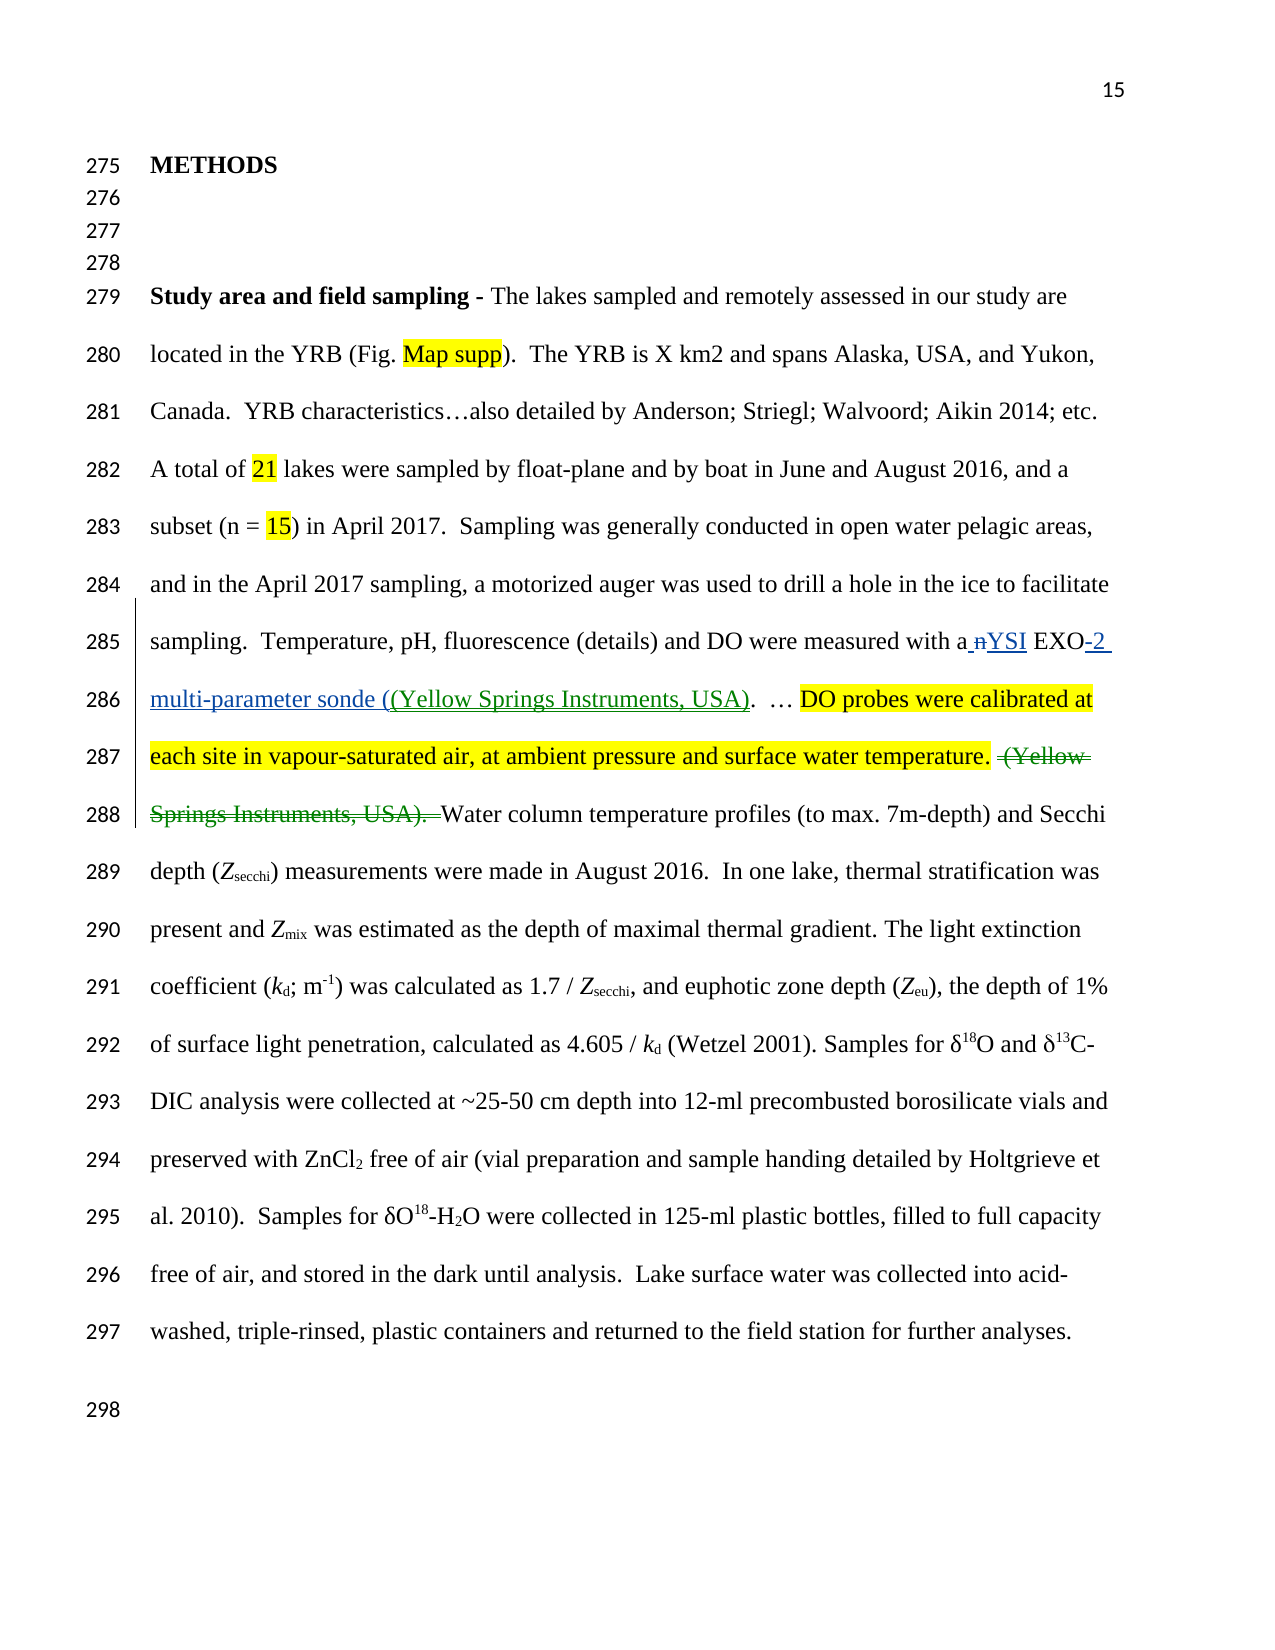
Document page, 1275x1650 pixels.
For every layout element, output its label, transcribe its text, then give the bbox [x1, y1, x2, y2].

list METHODS [150, 150, 1125, 179]
text Study area and field sampling - The lakes sampled and remotely assessed in our study are located in the YRB (Fig. Map supp). The YRB is X km2 and spans Alaska, USA, and Yukon, Canada. YRB characteristics…also detailed by Anderson; Striegl; Walvoord; Aikin 2014; etc. A total of 21 lakes were sampled by float-plane and by boat in June and August 2016, and a subset (n = 15) in April 2017. Sampling was generally conducted in open water pelagic areas, and in the April 2017 sampling, a motorized auger was used to drill a hole in the ice to facilitate sampling. Temperature, pH, fluorescence (details) and DO were measured with a EXO… DO probes were calibrated at each site in vapour-saturated air, at ambient pressure and surface water temperature. Water column temperature profiles (to max. 7m-depth) and Secchi depth (Zsecchi) measurements were made in August 2016. In one lake, thermal stratification was present and Zmix was estimated as the depth of maximal thermal gradient. The light extinction coefficient (kd; m-1) was calculated as 1.7 / Zsecchi, and euphotic zone depth (Zeu), the depth of 1% of surface light penetration, calculated as 4.605 / kd (Wetzel 2001). Samples for δ18O and 13C-DIC analysis were collected at ~25-50 cm depth into 12-ml precombusted borosilicate vials and preserved with ZnCl2 free of air (vial preparation and sample handing detailed by Holtgrieve et al. 2010). Samples for δO18-H2O were collected in 125-ml plastic bottles, filled to full capacity free of air, and stored in the dark until analysis. Lake surface water was collected into acid-washed, triple-rinsed, plastic containers and returned to the field station for further analyses. [150, 281, 1125, 1345]
